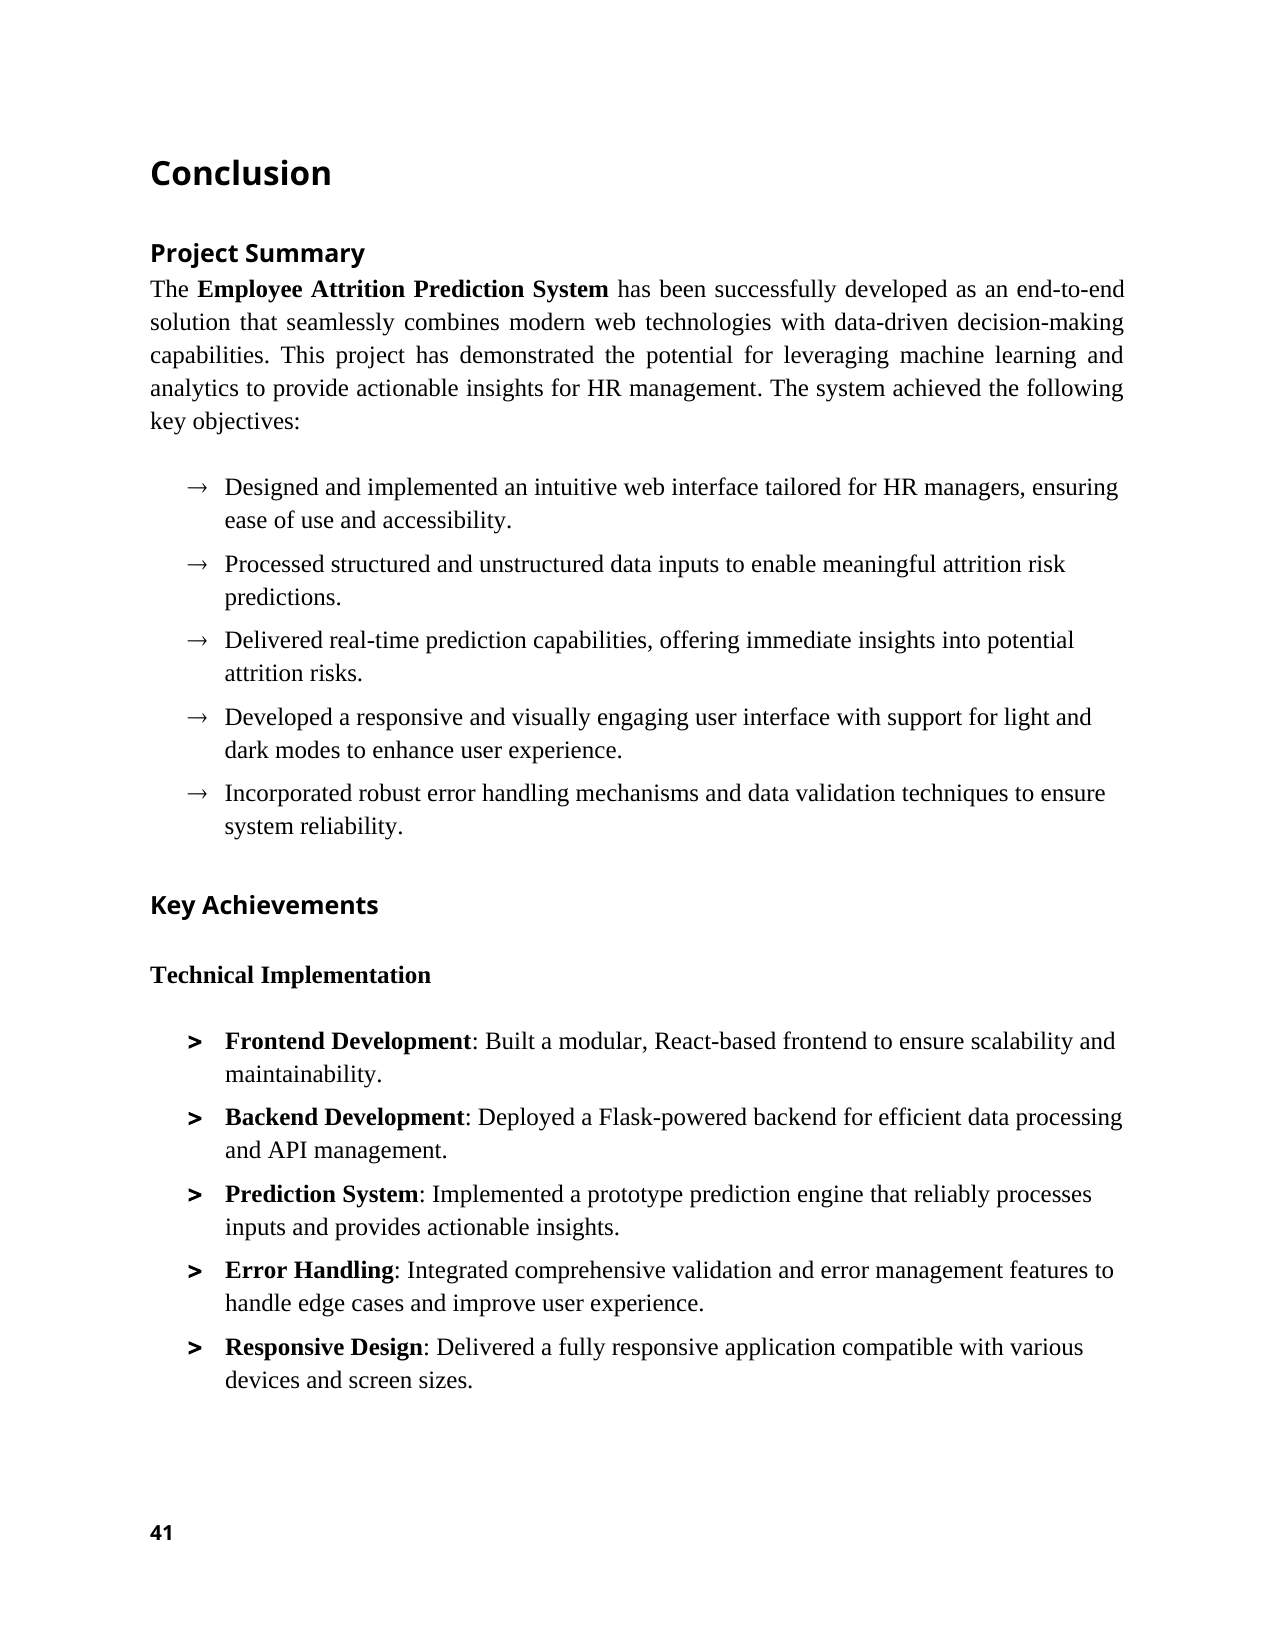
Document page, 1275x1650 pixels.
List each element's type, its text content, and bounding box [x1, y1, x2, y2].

list Error Handling: Integrated comprehensive validation and error management features to handle edge cases and improve user experience. [187, 1255, 1125, 1317]
list Incorporated robust error handling mechanisms and data validation techniques to ensure system reliability. [187, 778, 1125, 840]
list Prediction System: Implemented a prototype prediction engine that reliably processes inputs and provides actionable insights. [187, 1179, 1125, 1241]
list Delivered real-time prediction capabilities, offering immediate insights into potential attrition risks. [187, 625, 1125, 687]
list Developed a responsive and visually engaging user interface with support for light and dark modes to enhance user experience. [187, 702, 1125, 764]
text Technical Implementation [150, 960, 1125, 989]
text Key Achievements [150, 888, 1125, 922]
text Conclusion [150, 150, 1125, 195]
list Designed and implemented an intuitive web interface tailored for HR managers, ensuring ease of use and accessibility. [187, 472, 1125, 534]
list Responsive Design: Delivered a fully responsive application compatible with various devices and screen sizes. [187, 1332, 1125, 1394]
list Processed structured and unstructured data inputs to enable meaningful attrition risk predictions. [187, 549, 1125, 611]
text Project Summary [150, 235, 1125, 269]
list Frontend Development: Built a modular, React-based frontend to ensure scalability and maintainability. [187, 1026, 1125, 1088]
text The Employee Attrition Prediction System has been successfully developed as an end-to-end solution that seamlessly combines modern web technologies with data-driven decision-making capabilities. This project has demonstrated the potential for leveraging machine learning and analytics to provide actionable insights for HR management. The system achieved the following key objectives: [150, 274, 1125, 435]
list Backend Development: Deployed a Flask-powered backend for efficient data processing and API management. [187, 1102, 1125, 1164]
